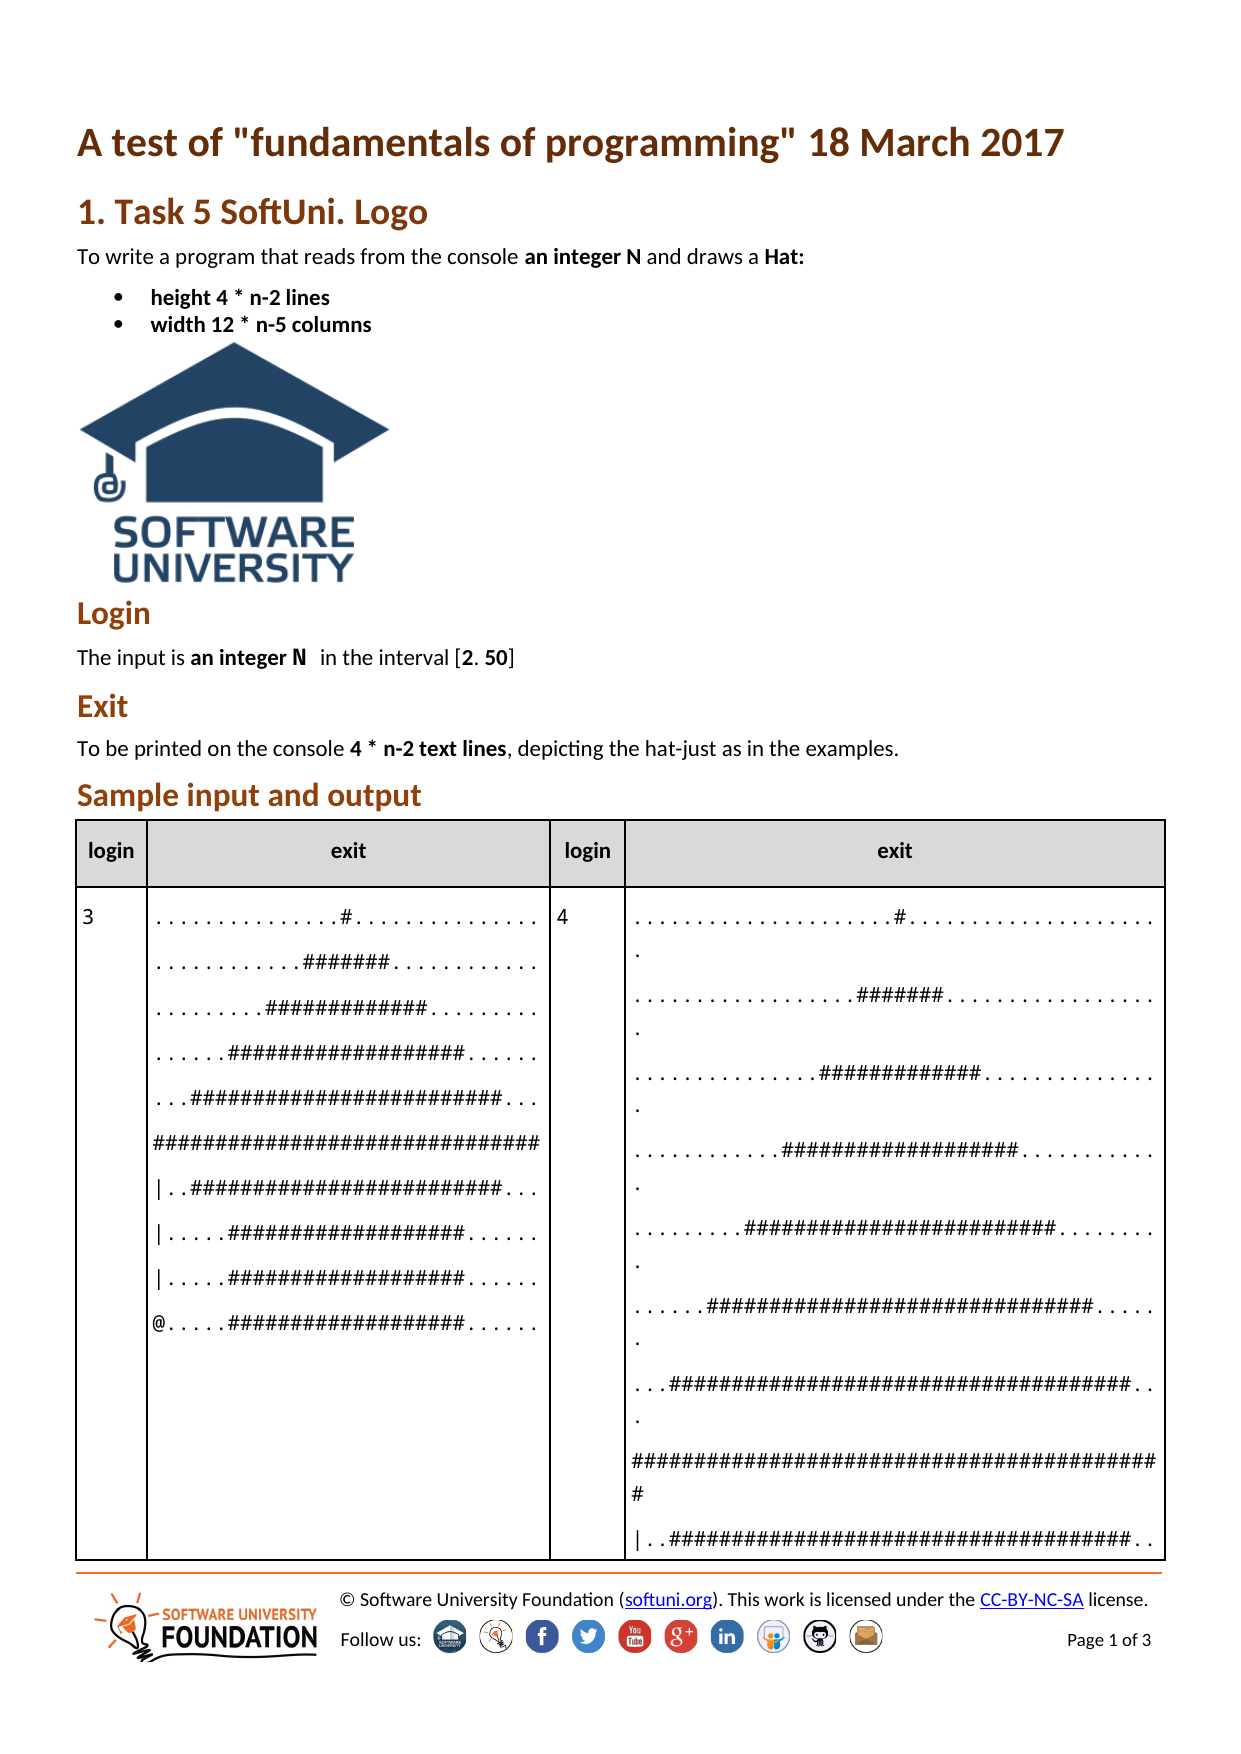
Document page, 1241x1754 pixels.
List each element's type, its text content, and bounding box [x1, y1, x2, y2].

text To be printed on the console 4 * n-2 text lines, depicting the hat-just as in the examples. [77, 734, 1163, 762]
picture [803, 1620, 837, 1653]
table_cell 3 [77, 888, 146, 1558]
picture [710, 1620, 744, 1653]
picture [479, 1620, 513, 1653]
picture [76, 338, 393, 586]
subtitle Exit [77, 685, 1163, 726]
text To write a program that reads from the console an integer N and draws a Hat: [77, 242, 1163, 270]
subtitle A test of "fundamentals of programming" 18 March 2017 [77, 116, 1163, 167]
list  height 4 * n-2 lines [114, 283, 1163, 311]
picture [618, 1620, 652, 1653]
table_header exit [626, 821, 1164, 886]
subtitle Login [77, 592, 1163, 633]
picture [93, 1592, 317, 1662]
picture [433, 1620, 467, 1653]
table_cell 4 [551, 888, 624, 1558]
picture [572, 1620, 605, 1653]
subtitle Task 5 SoftUni. Logo [77, 188, 1163, 234]
table_header exit [148, 821, 549, 886]
table_header login [551, 821, 624, 886]
list  width 12 * n-5 columns [114, 311, 1163, 339]
picture [757, 1620, 790, 1653]
subtitle Sample input and output [77, 774, 1163, 815]
picture [664, 1620, 698, 1653]
table_header login [77, 821, 146, 886]
picture [525, 1620, 559, 1653]
picture [849, 1620, 883, 1653]
text The input is an integer N in the interval [2. 50] [77, 641, 1163, 672]
